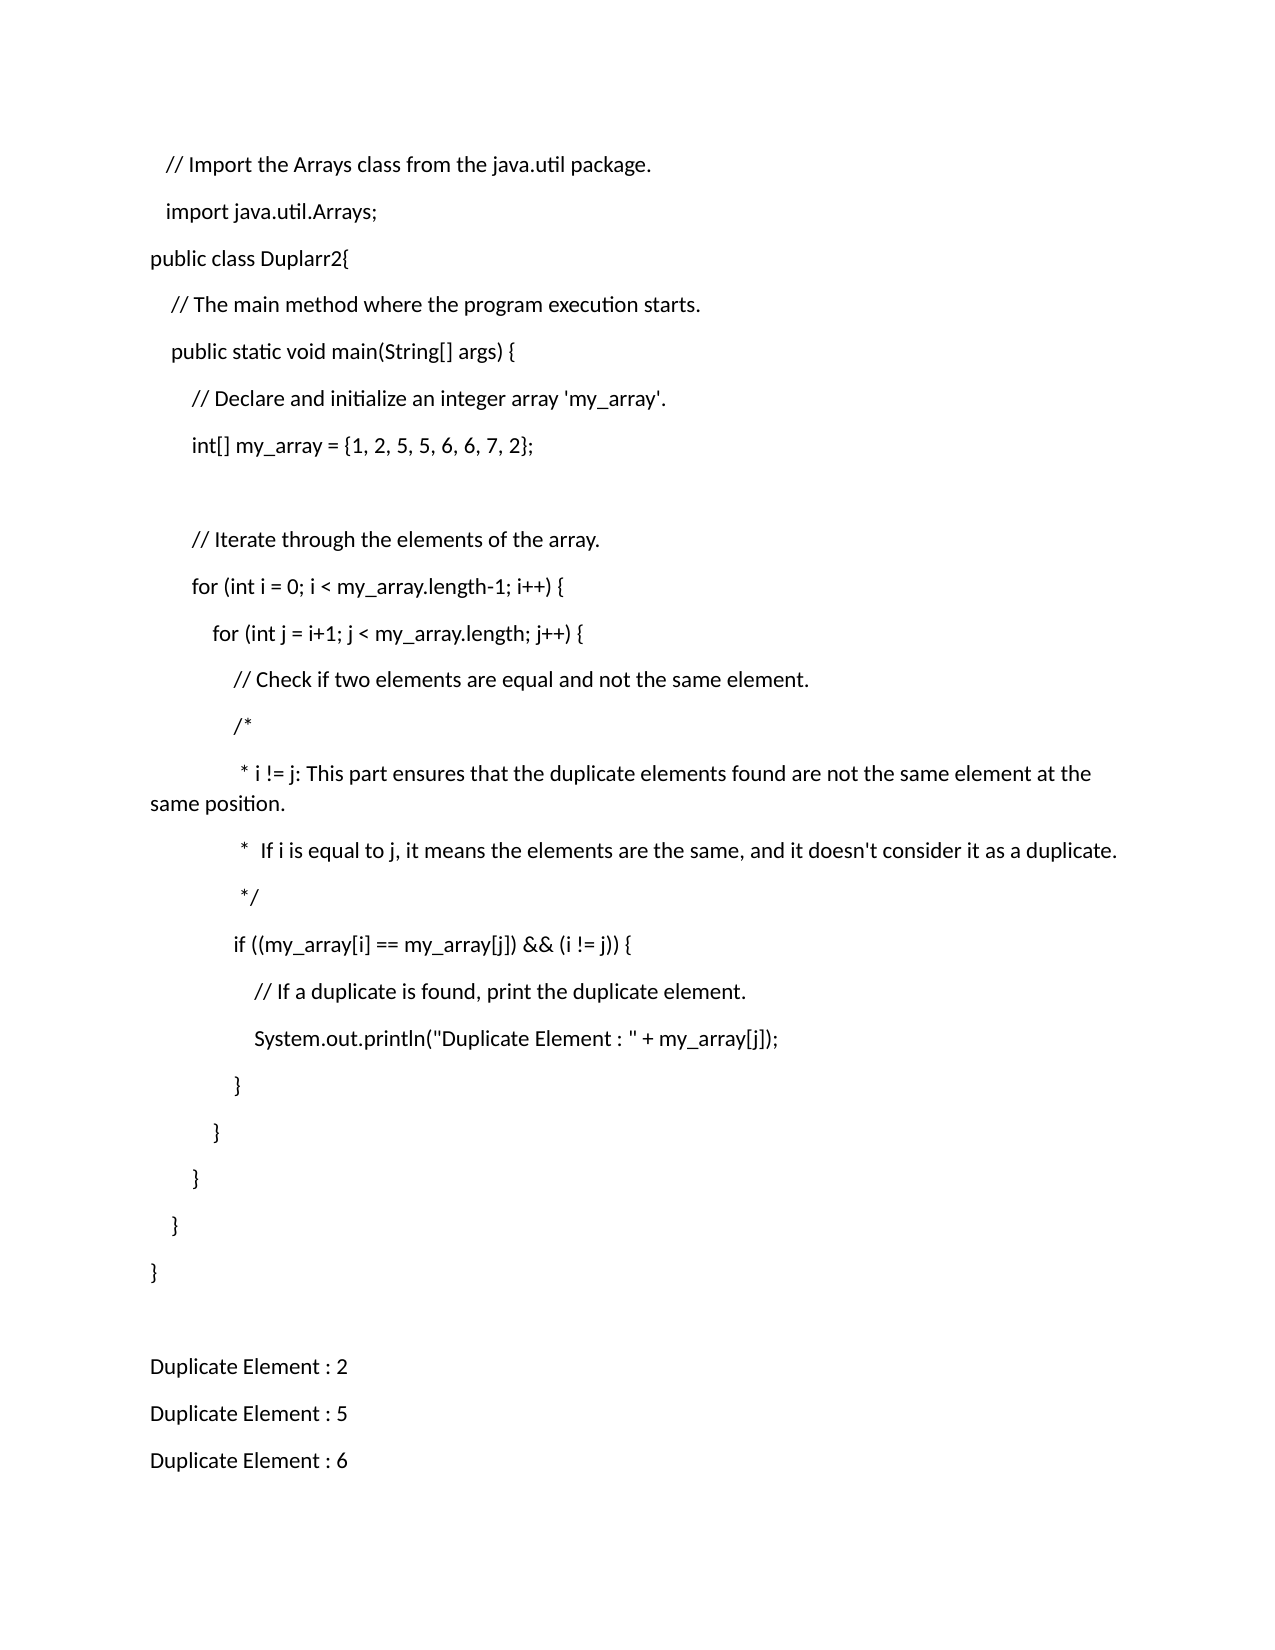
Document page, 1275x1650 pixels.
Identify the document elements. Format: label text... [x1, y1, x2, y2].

text } [150, 1071, 1125, 1099]
text } [150, 1164, 1125, 1193]
text // If a duplicate is found, print the duplicate element. [150, 977, 1125, 1005]
text for (int i = 0; i < my_array.length-1; i++) { [150, 572, 1125, 600]
text if ((my_array[i] == my_array[j]) && (i != j)) { [150, 930, 1125, 958]
text * If i is equal to j, it means the elements are the same, and it doesn't consider it as a duplicate. [150, 836, 1125, 864]
text // Check if two elements are equal and not the same element. [150, 666, 1125, 694]
text int[] my_array = {1, 2, 5, 5, 6, 6, 7, 2}; [150, 431, 1125, 459]
text // Iterate through the elements of the array. [150, 525, 1125, 553]
text Duplicate Element : 5 [150, 1399, 1125, 1427]
text } [150, 1211, 1125, 1239]
text * i != j: This part ensures that the duplicate elements found are not the same element at the same position. [150, 759, 1125, 818]
text for (int j = i+1; j < my_array.length; j++) { [150, 619, 1125, 647]
text } [150, 1258, 1125, 1286]
text System.out.println("Duplicate Element : " + my_array[j]); [150, 1024, 1125, 1052]
text // The main method where the program execution starts. [150, 291, 1125, 319]
text } [150, 1118, 1125, 1146]
text // Declare and initialize an integer array 'my_array'. [150, 384, 1125, 412]
text import java.util.Arrays; [150, 197, 1125, 225]
text public class Duplarr2{ [150, 244, 1125, 272]
text */ [150, 883, 1125, 911]
text Duplicate Element : 6 [150, 1446, 1125, 1474]
text /* [150, 712, 1125, 741]
text // Import the Arrays class from the java.util package. [150, 150, 1125, 178]
text Duplicate Element : 2 [150, 1352, 1125, 1380]
text public static void main(String[] args) { [150, 337, 1125, 366]
